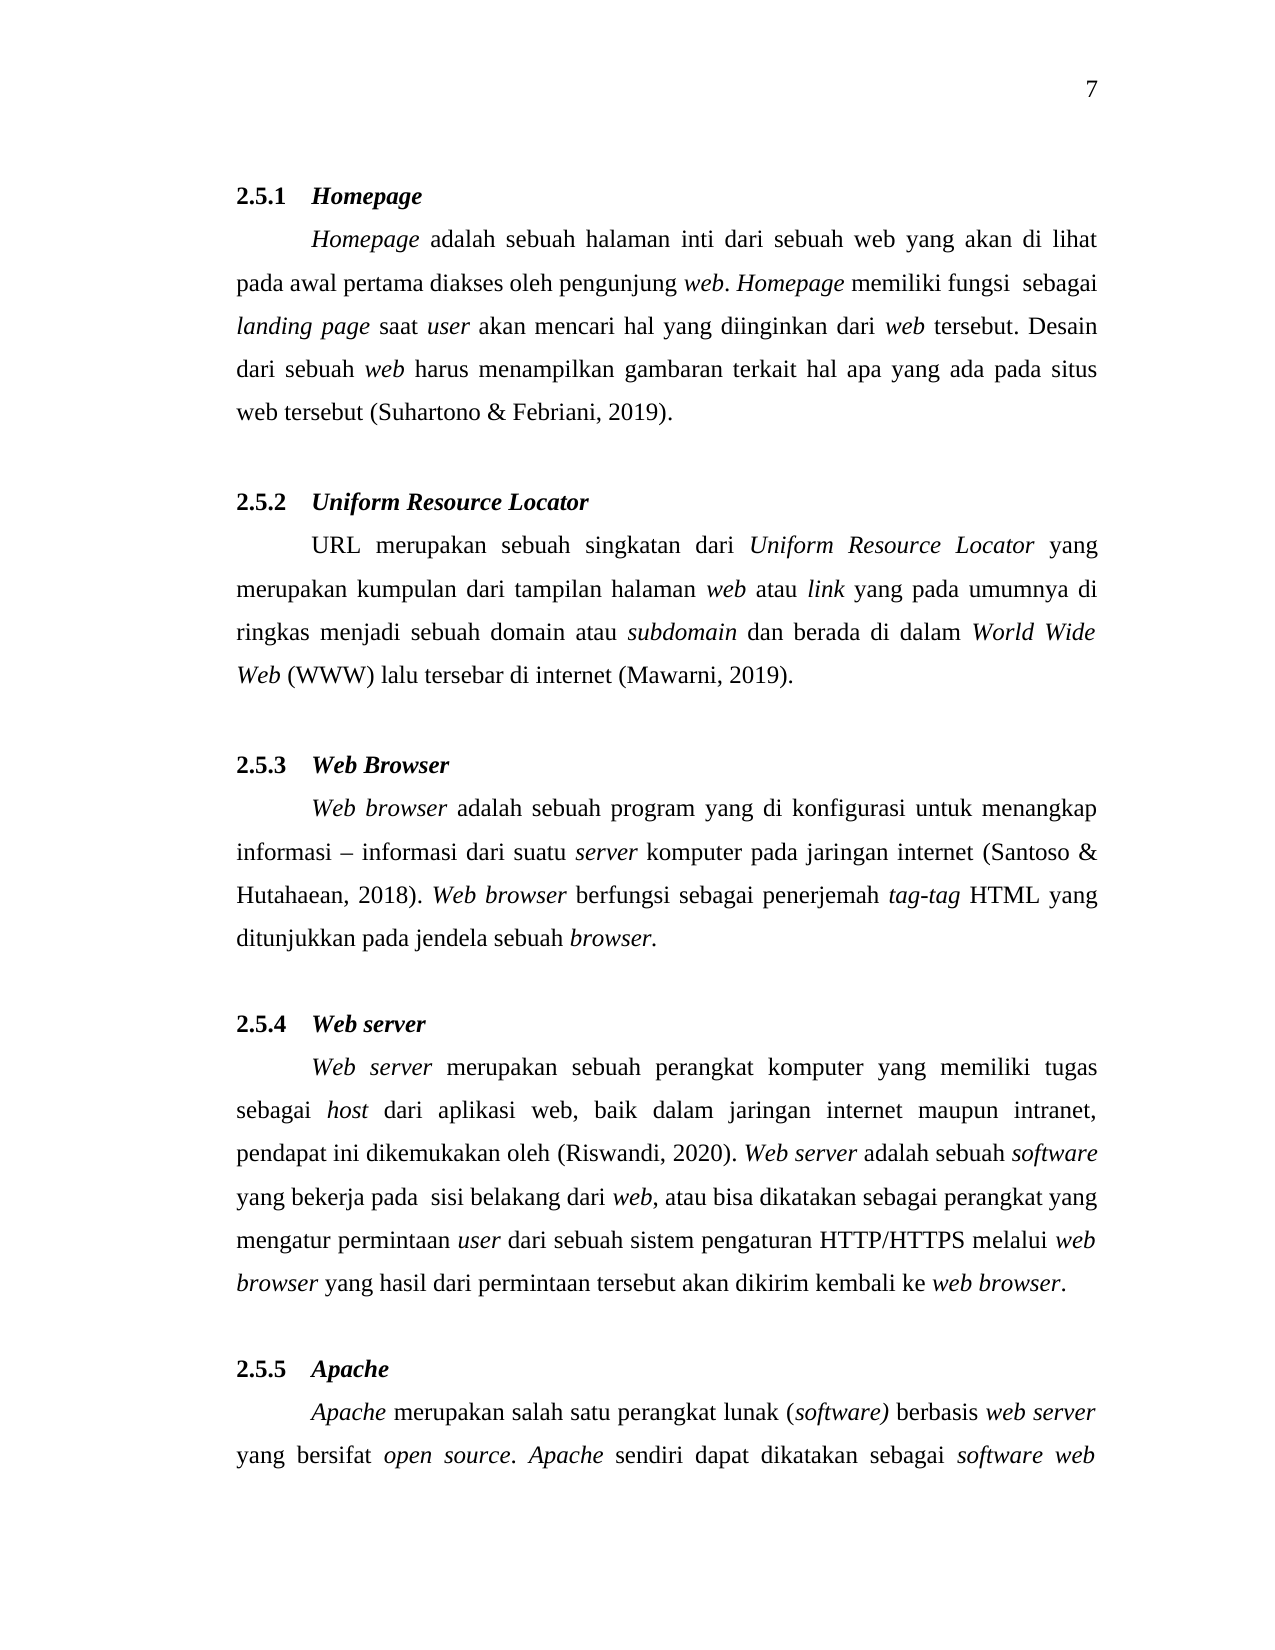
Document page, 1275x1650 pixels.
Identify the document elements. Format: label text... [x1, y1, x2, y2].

text Homepage adalah sebuah halaman inti dari sebuah web yang akan di lihat pada awal pertama diakses oleh pengunjung web. Homepage memiliki fungsi sebagai landing page saat user akan mencari hal yang diinginkan dari web tersebut. Desain dari sebuah web harus menampilkan gambaran terkait hal apa yang ada pada situs web tersebut (Suhartono & Febriani, 2019). [236, 224, 1098, 426]
text URL merupakan sebuah singkatan dari Uniform Resource Locator yang merupakan kumpulan dari tampilan halaman web atau link yang pada umumnya di ringkas menjadi sebuah domain atau subdomain dan berada di dalam World Wide Web (WWW) lalu tersebar di internet (Mawarni, 2019). [236, 531, 1098, 689]
subtitle 2.5.2 Uniform Resource Locator [236, 487, 1098, 516]
subtitle 2.5.4 Web server [236, 1009, 1098, 1038]
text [236, 1397, 1098, 1469]
text Web server merupakan sebuah perangkat komputer yang memiliki tugas sebagai host dari aplikasi web, baik dalam jaringan internet maupun intranet, pendapat ini dikemukakan oleh (Riswandi, 2020). Web server adalah sebuah software yang bekerja pada sisi belakang dari web, atau bisa dikatakan sebagai perangkat yang mengatur permintaan user dari sebuah sistem pengaturan HTTP/HTTPS melalui web browser yang hasil dari permintaan tersebut akan dikirim kembali ke web browser. [236, 1052, 1098, 1297]
subtitle 2.5.3 Web Browser [236, 750, 1098, 779]
subtitle 2.5.5 Apache [236, 1354, 1098, 1383]
subtitle 2.5.1 Homepage [236, 181, 1098, 210]
text Web browser adalah sebuah program yang di konfigurasi untuk menangkap informasi – informasi dari suatu server komputer pada jaringan internet (Santoso & Hutahaean, 2018). Web browser berfungsi sebagai penerjemah tag-tag HTML yang ditunjukkan pada jendela sebuah browser. [236, 793, 1098, 952]
